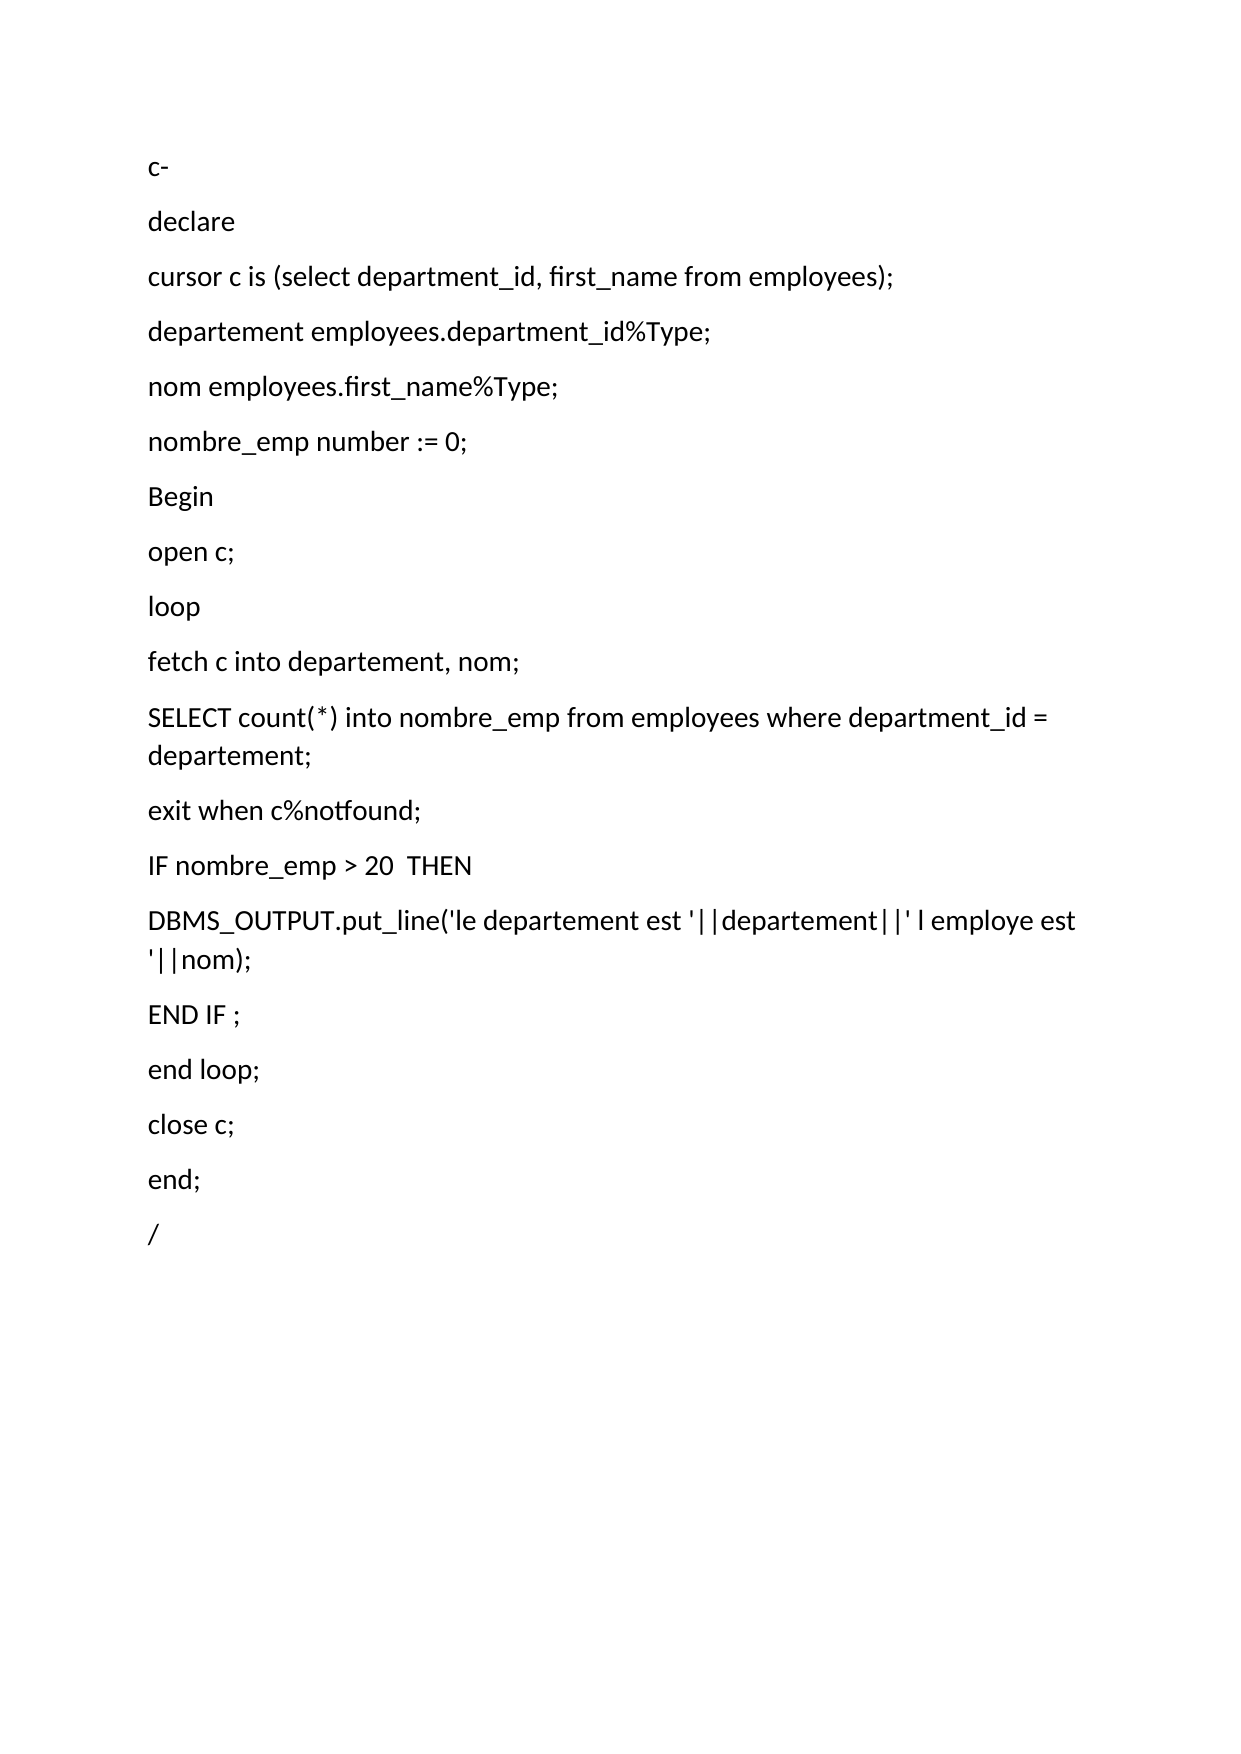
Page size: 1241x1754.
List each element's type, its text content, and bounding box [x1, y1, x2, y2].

text open c; [148, 533, 1093, 569]
text c- [148, 148, 1093, 183]
text DBMS_OUTPUT.put_line('le departement est '||departement||' l employe est '||nom); [148, 902, 1093, 976]
text nombre_emp number := 0; [148, 423, 1093, 459]
text SELECT count(*) into nombre_emp from employees where department_id = departement; [148, 699, 1093, 773]
text / [148, 1216, 1093, 1252]
text nom employees.first_name%Type; [148, 368, 1093, 404]
text departement employees.department_id%Type; [148, 313, 1093, 348]
text cursor c is (select department_id, first_name from employees); [148, 258, 1093, 293]
text end; [148, 1161, 1093, 1197]
text fetch c into departement, nom; [148, 643, 1093, 679]
text loop [148, 588, 1093, 624]
text close c; [148, 1106, 1093, 1142]
text exit when c%notfound; [148, 792, 1093, 828]
text END IF ; [148, 996, 1093, 1032]
text end loop; [148, 1051, 1093, 1087]
text Begin [148, 478, 1093, 514]
text IF nombre_emp > 20 THEN [148, 847, 1093, 883]
text declare [148, 203, 1093, 238]
